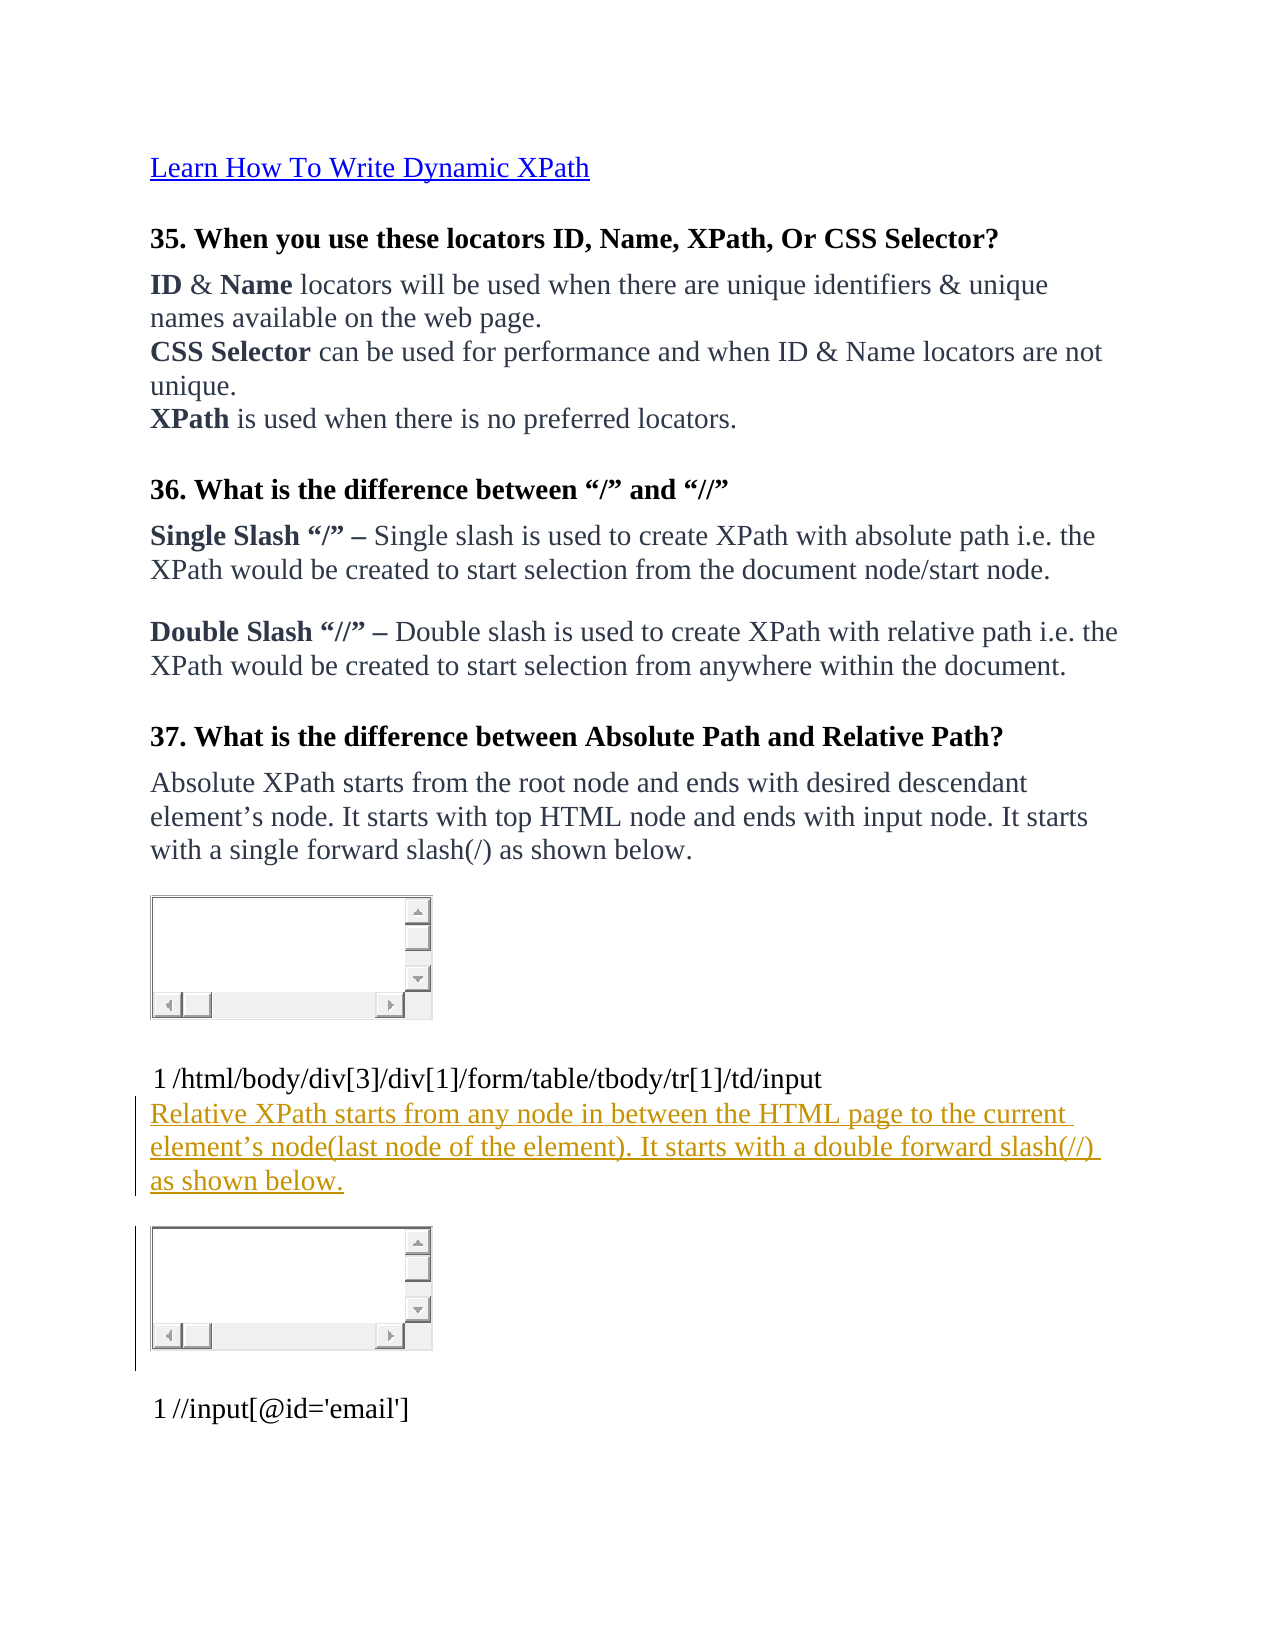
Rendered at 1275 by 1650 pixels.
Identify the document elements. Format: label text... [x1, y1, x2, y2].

table_header //input[@id='email'] [171, 1390, 1133, 1426]
text 35. When you use these locators ID, Name, XPath, Or CSS Selector? [150, 221, 1125, 254]
text Absolute XPath starts from the root node and ends with desired descendant element’s node. It starts with top HTML node and ends with input node. It starts with a single forward slash(/) as shown below. [150, 765, 1125, 866]
text Single Slash “/” – Single slash is used to create XPath with absolute path i.e. the XPath would be created to start selection from the document node/start node. [150, 518, 1125, 585]
text 37. What is the difference between Absolute Path and Relative Path? [150, 719, 1125, 753]
text ID & Name locators will be used when there are unique identifiers & unique names available on the web page. CSS Selector can be used for performance and when ID & Name locators are not unique. XPath is used when there is no preferred locators. [150, 267, 1125, 435]
table_header 1 [149, 1390, 171, 1426]
text Learn How To Write Dynamic XPath [150, 150, 1125, 183]
table_header 1 [149, 1059, 171, 1096]
text 36. What is the difference between “/” and “//” [150, 472, 1125, 506]
text Double Slash “//” – Double slash is used to create XPath with relative path i.e. the XPath would be created to start selection from anywhere within the document. [150, 614, 1125, 682]
table_header /html/body/div[3]/div[1]/form/table/tbody/tr[1]/td/input [171, 1059, 1133, 1096]
